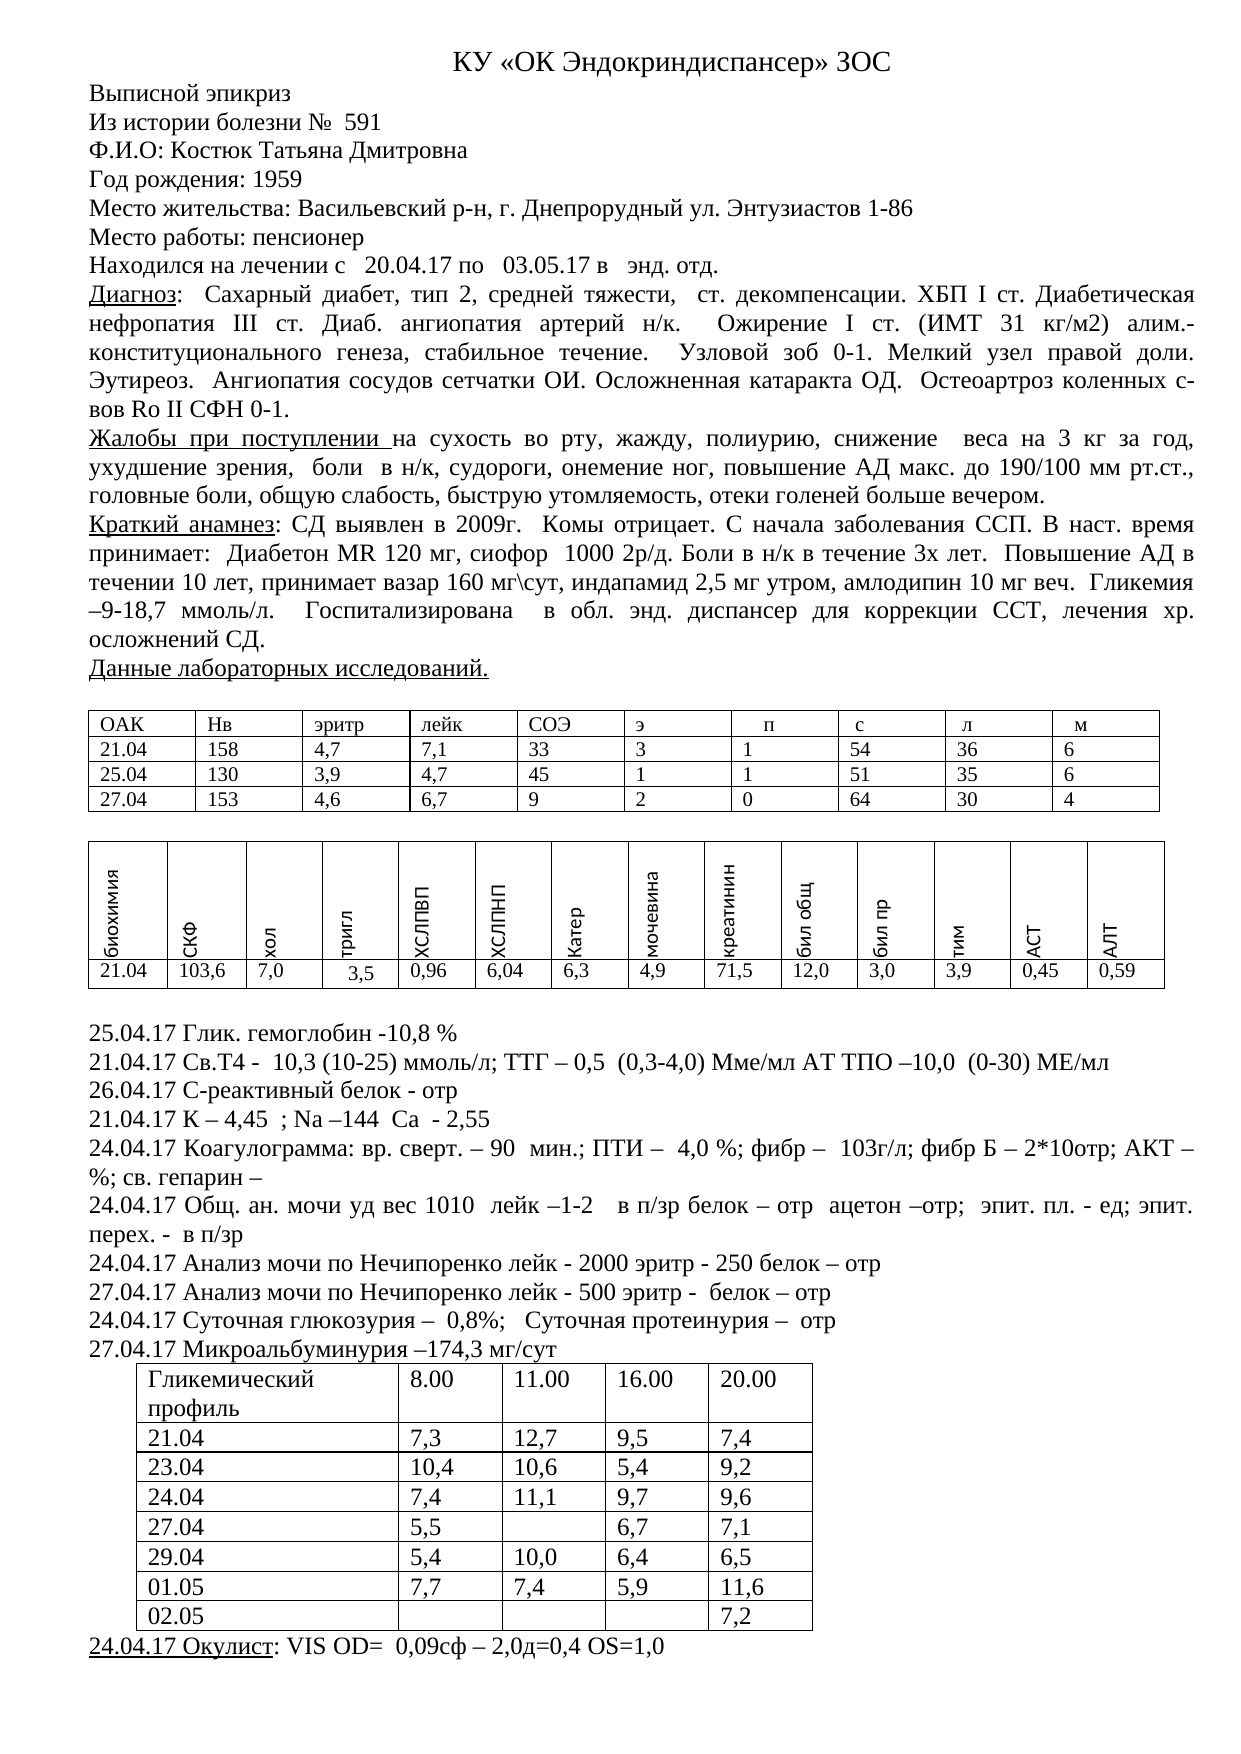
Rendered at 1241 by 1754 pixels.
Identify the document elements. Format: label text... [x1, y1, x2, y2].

table_cell 7,0 [247, 960, 322, 988]
table_cell 9,2 [709, 1453, 812, 1481]
table_cell 6,04 [476, 960, 551, 988]
table_header Катер [552, 842, 628, 959]
table_header бил пр [858, 842, 934, 959]
table_cell 7,4 [503, 1572, 605, 1600]
text 24.04.17 Анализ мочи по Нечипоренко лейк - 2000 эритр - 250 белок – отр [89, 1248, 1196, 1277]
table_cell 54 [839, 737, 945, 761]
table_cell 11,6 [709, 1572, 812, 1600]
table_cell 9,6 [709, 1482, 812, 1511]
text 27.04.17 Анализ мочи по Нечипоренко лейк - 500 эритр - белок – отр [89, 1277, 1196, 1306]
table_cell 51 [839, 762, 945, 786]
table_cell 3,5 [323, 960, 398, 988]
table_header п [732, 711, 838, 736]
subtitle 27.04.17 Микроальбуминурия –174,3 мг/сут [89, 1334, 1196, 1363]
text Место работы: пенсионер [89, 222, 1196, 250]
table_cell 153 [196, 787, 302, 811]
table_header м [1053, 711, 1159, 736]
table_cell 7,1 [709, 1512, 812, 1541]
table_cell 35 [946, 762, 1052, 786]
table_cell 21.04 [89, 737, 195, 761]
text Краткий анамнез: СД выявлен в 2009г. Комы отрицает. С начала заболевания ССП. В наст. время принимает: Диабетон MR 120 мг, сиофор 1000 2р/д. Боли в н/к в течение 3х лет. Повышение АД в течении 10 лет, принимает вазар 160 мг\сут, индапамид 2,5 мг утром, амлодипин 10 мг веч. Гликемия –9-18,7 ммоль/л. Госпитализирована в обл. энд. диспансер для коррекции ССТ, лечения хр. осложнений СД. [89, 509, 1196, 653]
text Место жительства: Васильевский р-н, г. Днепрорудный ул. Энтузиастов 1-86 [89, 193, 1196, 222]
text 25.04.17 Глик. гемоглобин -10,8 % [89, 1018, 1196, 1047]
table_cell 3 [625, 737, 731, 761]
table_cell 6,7 [411, 787, 517, 811]
table_cell 1 [732, 762, 838, 786]
table_cell 0,45 [1011, 960, 1087, 988]
subtitle Из истории болезни № 591 [89, 107, 1196, 135]
table_cell 4,7 [303, 737, 409, 761]
table_cell 21.04 [89, 960, 167, 988]
table_cell 0,59 [1088, 960, 1164, 988]
table_header СКФ [168, 842, 246, 959]
table_cell 7,2 [709, 1601, 812, 1630]
table_cell 3,0 [858, 960, 934, 988]
table_header эритр [303, 711, 409, 736]
table_cell [399, 1601, 502, 1630]
table_header ХСЛПНП [476, 842, 551, 959]
table_cell 5,4 [399, 1542, 502, 1571]
table_cell 103,6 [168, 960, 246, 988]
table_cell 9,5 [606, 1423, 708, 1451]
text Диагноз: Сахарный диабет, тип 2, средней тяжести, ст. декомпенсации. ХБП I ст. Диабетическая нефропатия III ст. Диаб. ангиопатия артерий н/к. Ожирение I ст. (ИМТ 31 кг/м2) алим.-конституционального генеза, стабильное течение. Узловой зоб 0-1. Мелкий узел правой доли. Эутиреоз. Ангиопатия сосудов сетчатки ОИ. Осложненная катаракта ОД. Остеоартроз коленных с-вов Rо II СФН 0-1. [89, 279, 1196, 423]
table_cell 6 [1053, 762, 1159, 786]
table_cell 130 [196, 762, 302, 786]
table_cell 45 [518, 762, 624, 786]
table_cell 4,6 [303, 787, 409, 811]
table_header л [946, 711, 1052, 736]
text 24.04.17 Коагулограмма: вр. сверт. – 90 мин.; ПТИ – 4,0 %; фибр – 103г/л; фибр Б – 2*10отр; АКТ – %; св. гепарин – [89, 1133, 1196, 1191]
table_cell 33 [518, 737, 624, 761]
table_cell 7,4 [709, 1423, 812, 1451]
table_cell 1 [732, 737, 838, 761]
table_cell 02.05 [137, 1601, 398, 1630]
table_header биохимия [89, 842, 167, 959]
text 21.04.17 К – 4,45 ; Nа –144 Са - 2,55 [89, 1104, 1196, 1133]
table_cell 11,1 [503, 1482, 605, 1511]
table_header АСТ [1011, 842, 1087, 959]
table_cell 6 [1053, 737, 1159, 761]
table_header 20.00 [709, 1364, 812, 1422]
table_cell 2 [625, 787, 731, 811]
table_cell 9,7 [606, 1482, 708, 1511]
table_cell 4 [1053, 787, 1159, 811]
table_cell 6,3 [552, 960, 628, 988]
text 24.04.17 Суточная глюкозурия – 0,8%; Суточная протеинурия – отр [89, 1306, 1196, 1334]
table_cell 5,9 [606, 1572, 708, 1600]
table_header э [625, 711, 731, 736]
table_header АЛТ [1088, 842, 1164, 959]
table_cell 36 [946, 737, 1052, 761]
table_cell 12,0 [782, 960, 857, 988]
table_cell 0 [732, 787, 838, 811]
text Год рождения: 1959 [89, 164, 1196, 193]
table_header СОЭ [518, 711, 624, 736]
table_cell 10,4 [399, 1453, 502, 1481]
table_header хол [247, 842, 322, 959]
table_header бил общ [782, 842, 857, 959]
table_cell 0,96 [399, 960, 475, 988]
table_header тим [935, 842, 1010, 959]
table_cell 9 [518, 787, 624, 811]
text 26.04.17 С-реактивный белок - отр [89, 1076, 1196, 1104]
subtitle Выписной эпикриз [89, 78, 1202, 107]
table_header Нв [196, 711, 302, 736]
table_cell 6,4 [606, 1542, 708, 1571]
table_cell 64 [839, 787, 945, 811]
table_cell 27.04 [137, 1512, 398, 1541]
table_cell 12,7 [503, 1423, 605, 1451]
table_cell 158 [196, 737, 302, 761]
table_header Гликемический профиль [137, 1364, 398, 1422]
table_cell 6,5 [709, 1542, 812, 1571]
table_header мочевина [629, 842, 704, 959]
table_cell [503, 1601, 605, 1630]
table_cell 5,5 [399, 1512, 502, 1541]
table_cell 5,4 [606, 1453, 708, 1481]
table_cell 4,7 [411, 762, 517, 786]
table_cell 30 [946, 787, 1052, 811]
table_cell 1 [625, 762, 731, 786]
table_cell 10,0 [503, 1542, 605, 1571]
text Жалобы при поступлении на сухость во рту, жажду, полиурию, снижение веса на 3 кг за год, ухудшение зрения, боли в н/к, судороги, онемение ног, повышение АД макс. до 190/100 мм рт.ст., головные боли, общую слабость, быструю утомляемость, отеки голеней больше вечером. [89, 423, 1196, 509]
table_cell 3,9 [303, 762, 409, 786]
table_header с [839, 711, 945, 736]
table_header тригл [323, 842, 398, 959]
table_cell [606, 1601, 708, 1630]
table_cell 01.05 [137, 1572, 398, 1600]
table_header 16.00 [606, 1364, 708, 1422]
table_header ХСЛПВП [399, 842, 475, 959]
table_cell 21.04 [137, 1423, 398, 1451]
text Находился на лечении с 20.04.17 по 03.05.17 в энд. отд. [89, 250, 1196, 279]
table_cell 7,7 [399, 1572, 502, 1600]
table_cell 27.04 [89, 787, 195, 811]
table_cell 7,1 [411, 737, 517, 761]
table_cell 7,3 [399, 1423, 502, 1451]
table_cell 3,9 [935, 960, 1010, 988]
table_cell 23.04 [137, 1453, 398, 1481]
table_header ОАК [89, 711, 195, 736]
text 21.04.17 Св.Т4 - 10,3 (10-25) ммоль/л; ТТГ – 0,5 (0,3-4,0) Мме/мл АТ ТПО –10,0 (0-30) МЕ/мл [89, 1047, 1196, 1076]
subtitle 24.04.17 Общ. ан. мочи уд вес 1010 лейк –1-2 в п/зр белок – отр ацетон –отр; эпит. пл. - ед; эпит. перех. - в п/зр [89, 1191, 1196, 1248]
table_cell 24.04 [137, 1482, 398, 1511]
table_header 8.00 [399, 1364, 502, 1422]
text 24.04.17 Окулист: VIS OD= 0,09сф – 2,0д=0,4 OS=1,0 [89, 1631, 1196, 1660]
subtitle Ф.И.О: Костюк Татьяна Дмитровна [89, 135, 1196, 164]
table_cell 29.04 [137, 1542, 398, 1571]
table_header 11.00 [503, 1364, 605, 1422]
table_header креатинин [705, 842, 781, 959]
text Данные лабораторных исследований. [89, 653, 1196, 682]
table_cell 25.04 [89, 762, 195, 786]
table_cell 71,5 [705, 960, 781, 988]
table_cell 4,9 [629, 960, 704, 988]
table_cell 10,6 [503, 1453, 605, 1481]
table_cell [503, 1512, 605, 1541]
table_cell 6,7 [606, 1512, 708, 1541]
table_header лейк [411, 711, 517, 736]
table_cell 7,4 [399, 1482, 502, 1511]
